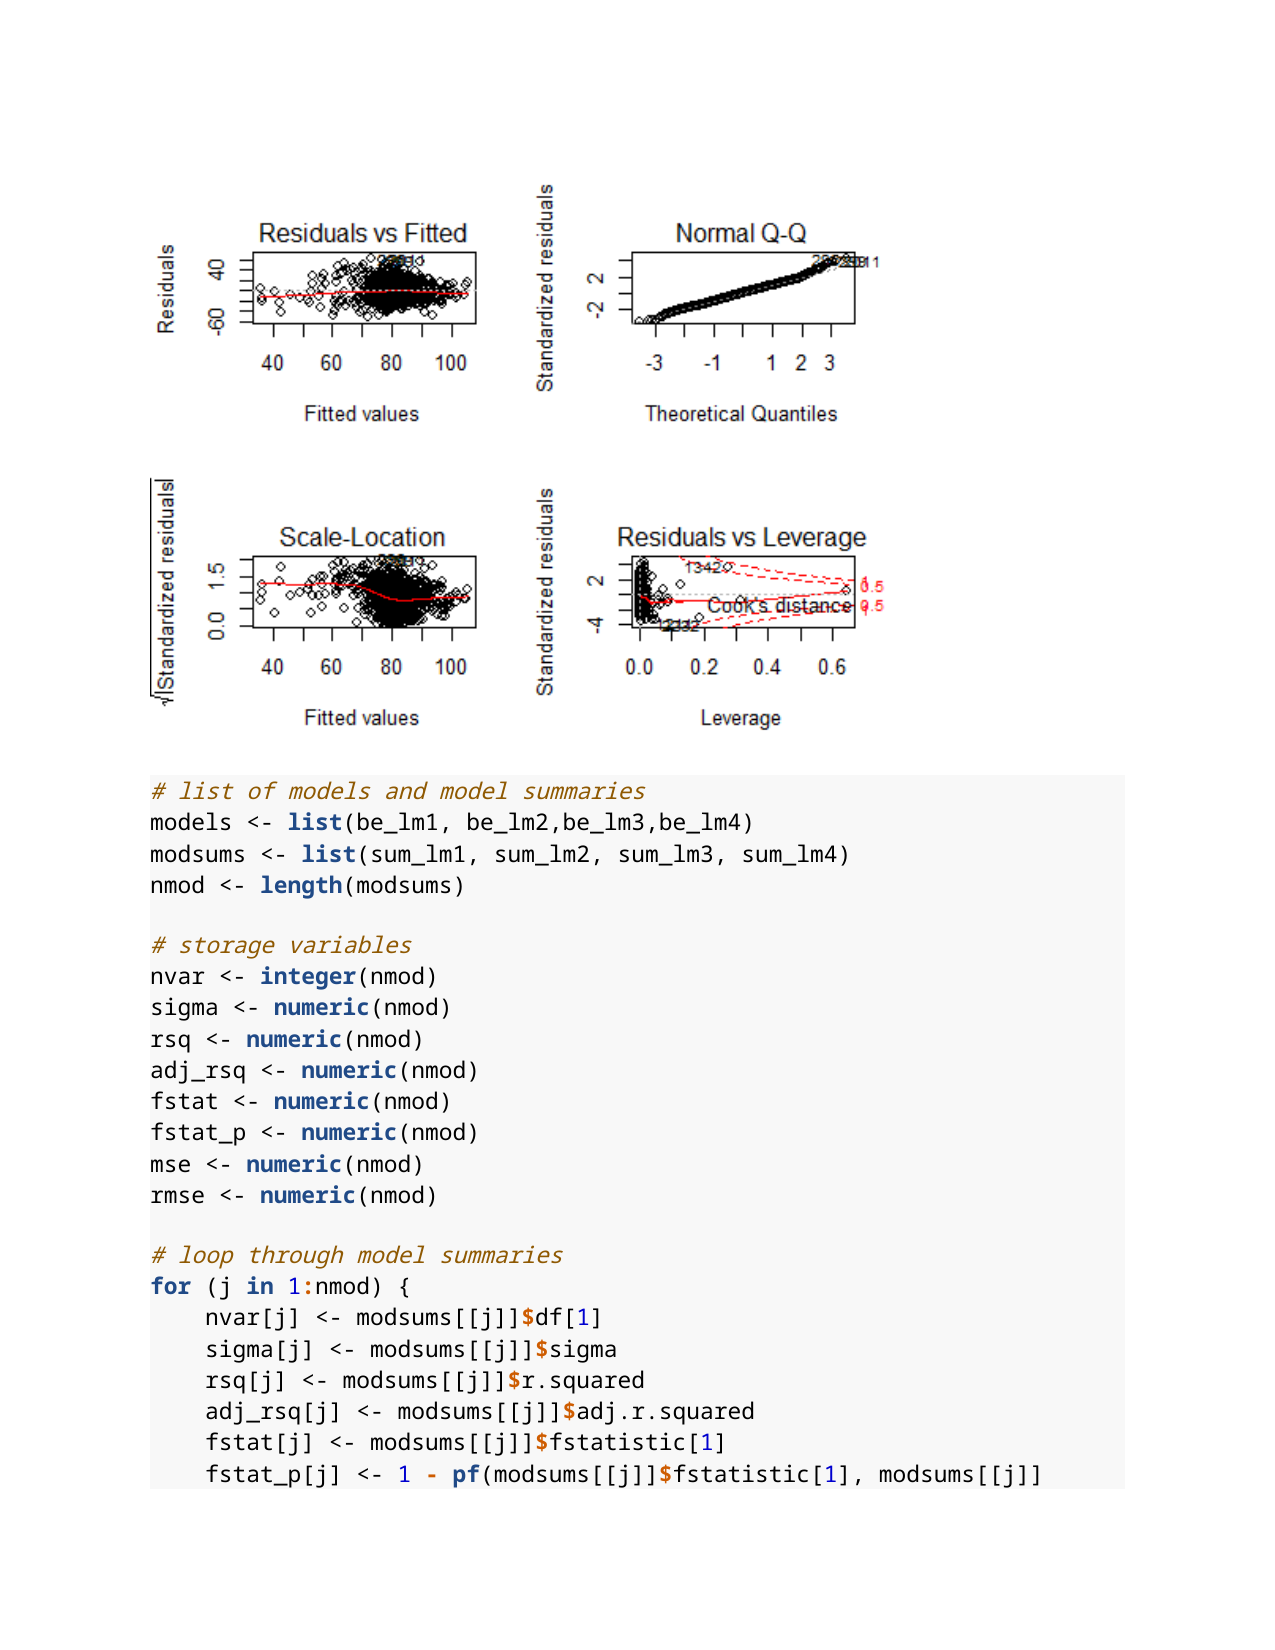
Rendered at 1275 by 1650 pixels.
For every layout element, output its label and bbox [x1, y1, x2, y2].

picture [150, 150, 908, 757]
text [150, 775, 1125, 1489]
